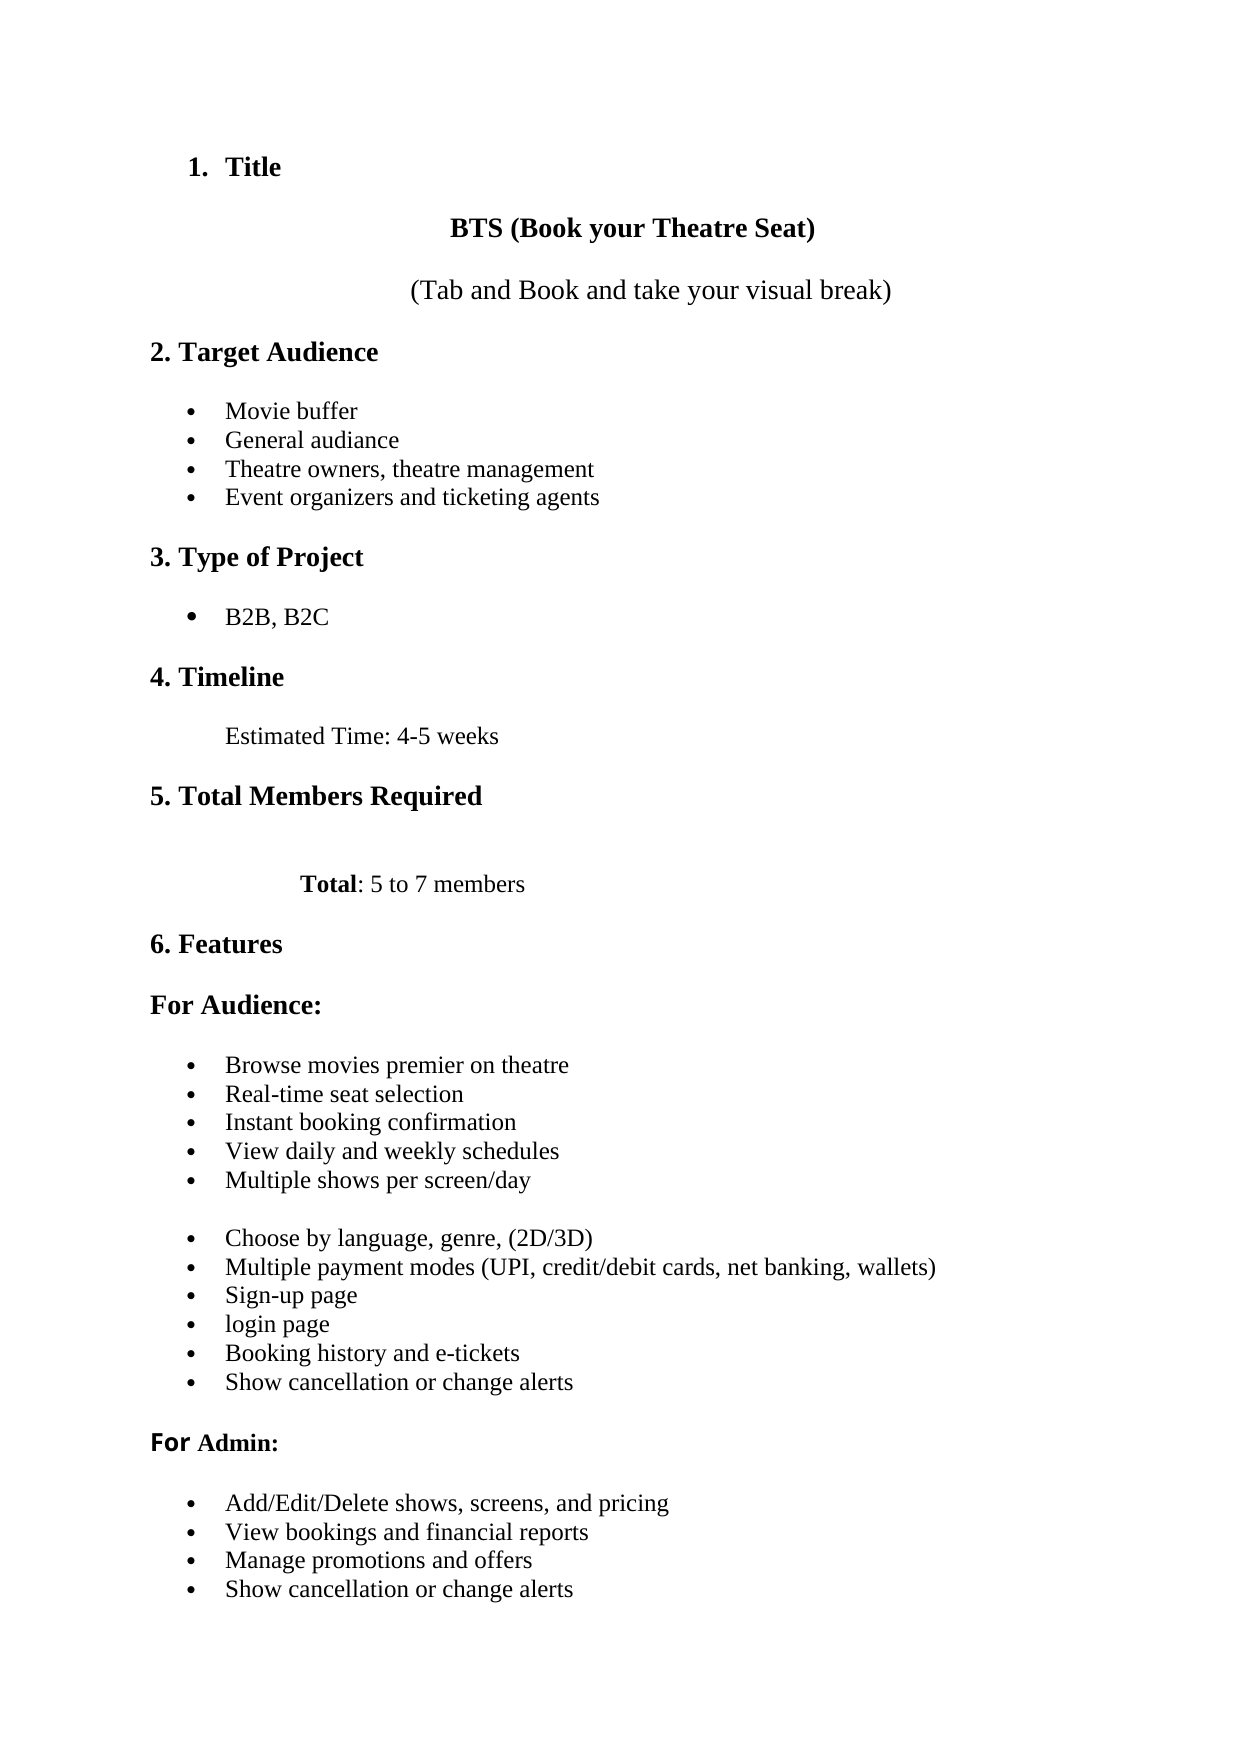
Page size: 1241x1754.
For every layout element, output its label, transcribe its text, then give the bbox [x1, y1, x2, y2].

text Estimated Time: 4-5 weeks [150, 721, 1090, 750]
list Multiple payment modes (UPI, credit/debit cards, net banking, wallets) [187, 1252, 1090, 1280]
list login page [187, 1309, 1090, 1338]
text 2. Target Audience [150, 335, 1090, 367]
list Choose by language, genre, (2D/3D) [187, 1223, 1090, 1252]
text 6. Features [150, 927, 1090, 959]
list Manage promotions and offers [187, 1545, 1090, 1574]
list Theatre owners, theatre management [187, 454, 1090, 482]
list Multiple shows per screen/day [187, 1165, 1090, 1194]
list Booking history and e-tickets [187, 1338, 1090, 1367]
list Browse movies premier on theatre [187, 1050, 1090, 1079]
list Event organizers and ticketing agents [187, 482, 1090, 511]
list View daily and weekly schedules [187, 1136, 1090, 1165]
text Total: 5 to 7 members [225, 869, 1090, 898]
list View bookings and financial reports [187, 1517, 1090, 1545]
text For Admin: [150, 1424, 1090, 1459]
list Add/Edit/Delete shows, screens, and pricing [187, 1488, 1090, 1517]
text 5. Total Members Required [150, 779, 1090, 840]
list Instant booking confirmation [187, 1107, 1090, 1136]
list B2B, B2C [187, 602, 1090, 631]
list Show cancellation or change alerts [187, 1574, 1090, 1603]
list Sign-up page [187, 1280, 1090, 1309]
list General audiance [187, 425, 1090, 454]
list Show cancellation or change alerts [187, 1367, 1090, 1395]
text BTS (Book your Theatre Seat) [450, 212, 1090, 244]
list Title [187, 150, 1090, 182]
text For Audience: [150, 988, 1090, 1021]
list Real-time seat selection [187, 1079, 1090, 1107]
list Movie buffer [187, 396, 1090, 425]
text 3. Type of Project [150, 540, 1090, 573]
text 4. Timeline [150, 660, 1090, 692]
text (Tab and Book and take your visual break) [150, 273, 1090, 306]
